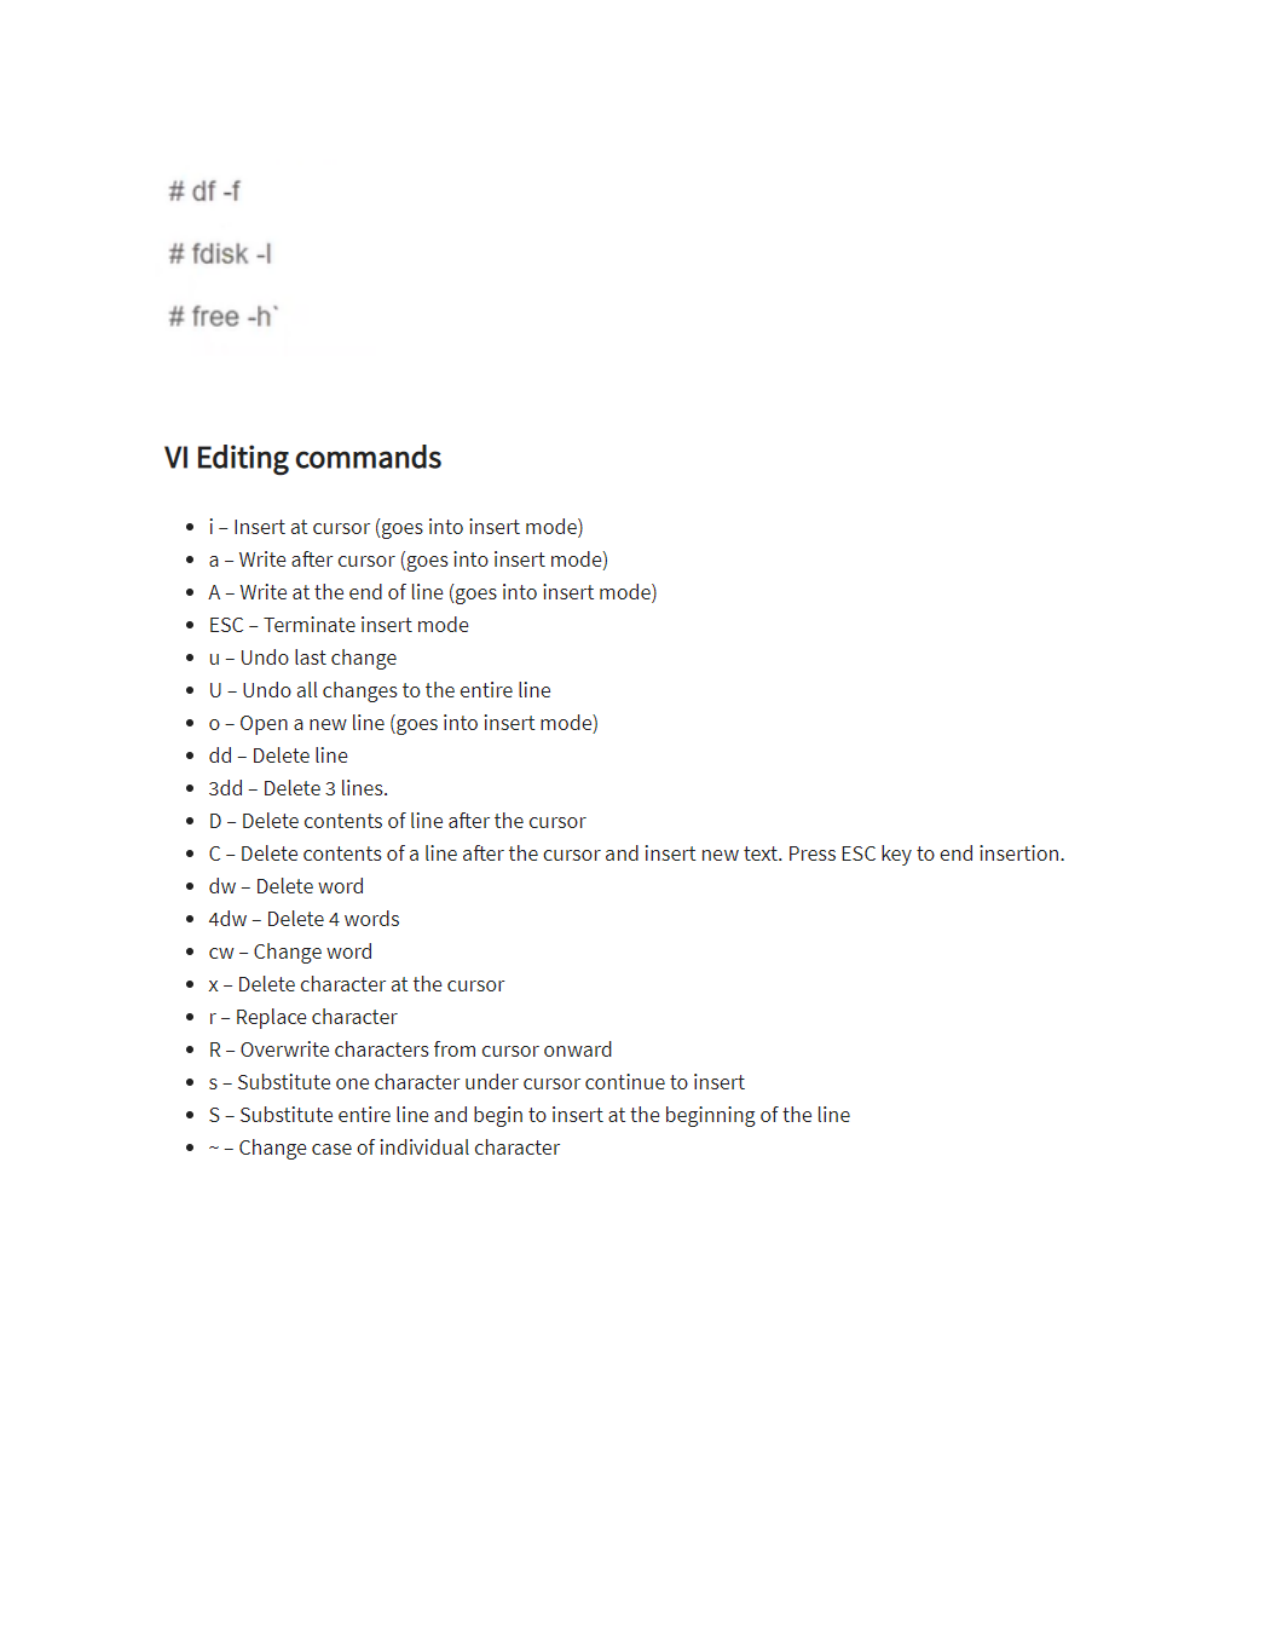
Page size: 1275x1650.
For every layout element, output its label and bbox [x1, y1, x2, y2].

picture [150, 436, 1125, 1173]
picture [150, 150, 377, 371]
